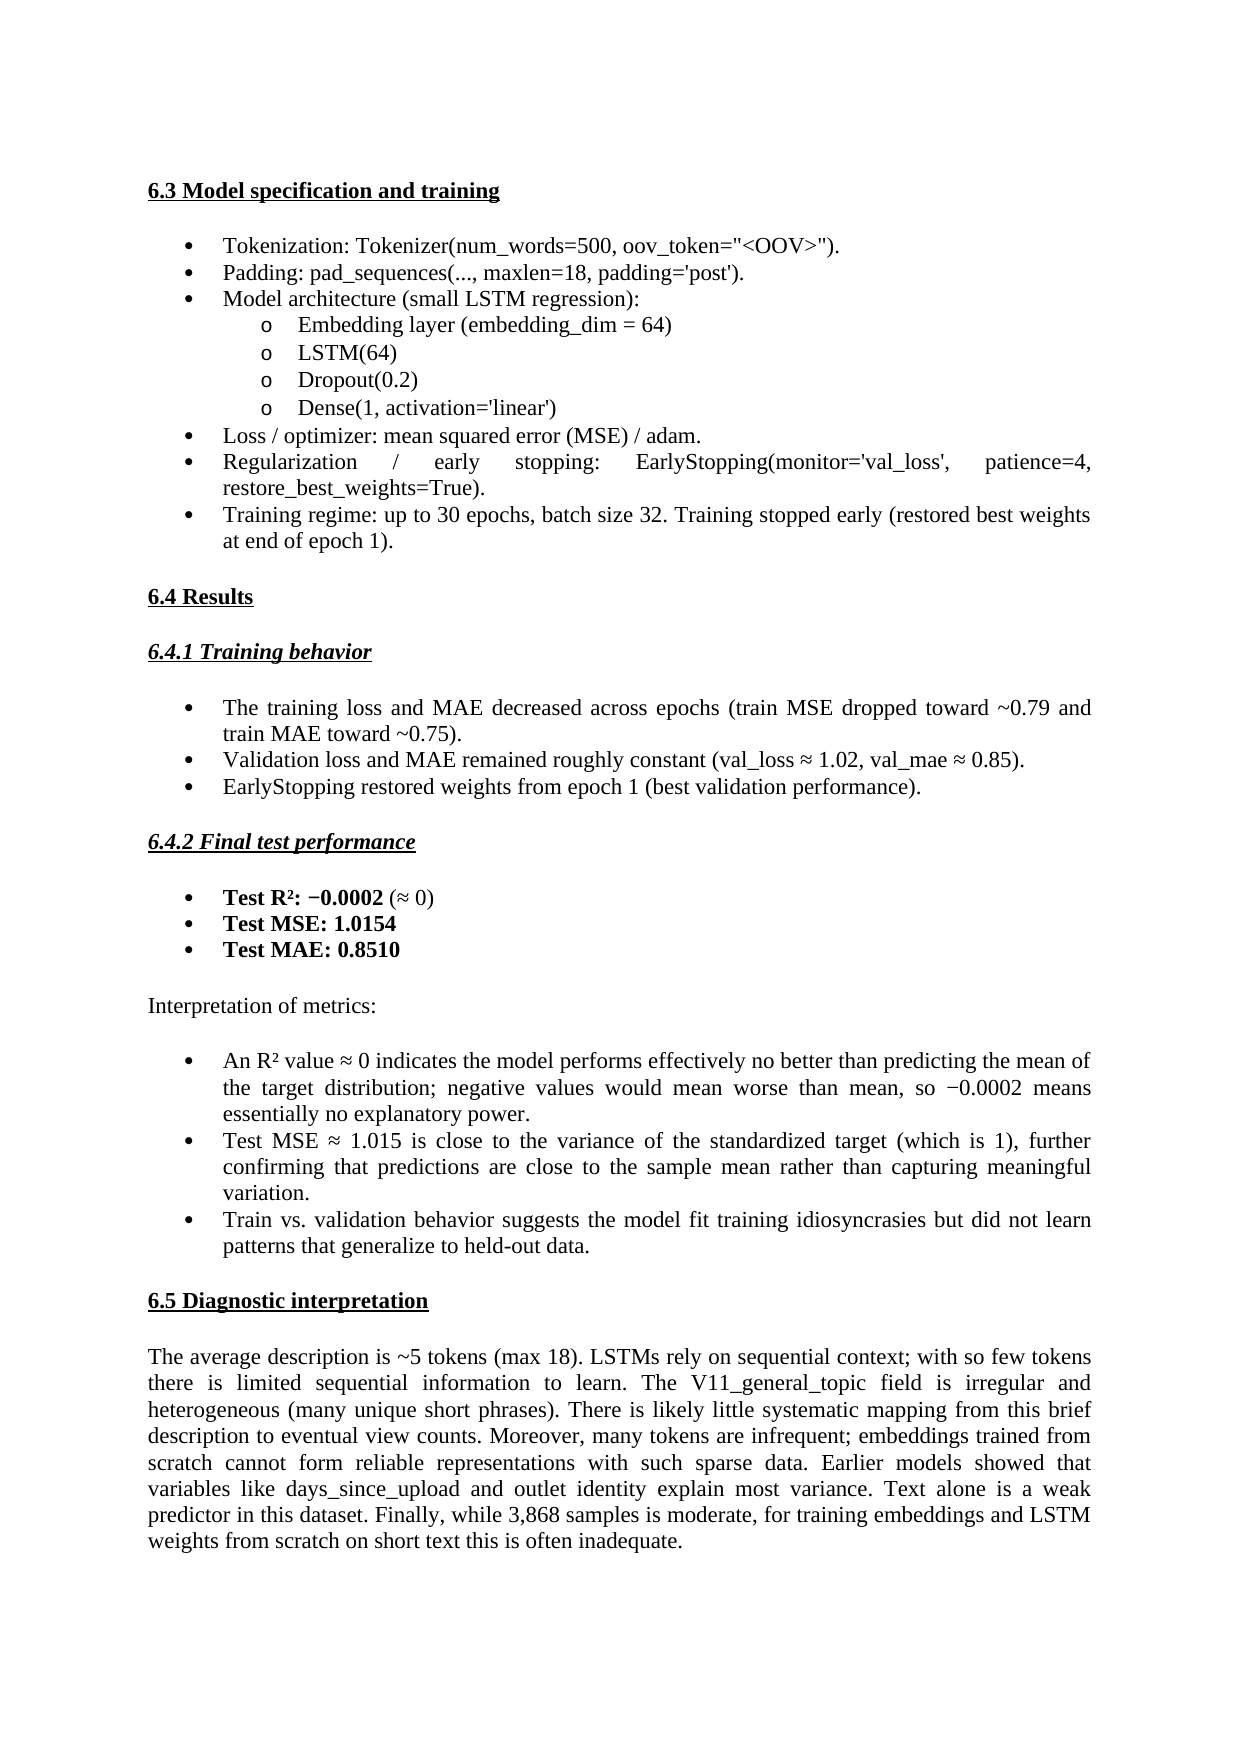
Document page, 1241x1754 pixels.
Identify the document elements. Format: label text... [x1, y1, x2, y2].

list Dropout(0.2) [260, 367, 1093, 394]
list Model architecture (small LSTM regression): [185, 285, 1093, 311]
list EarlyStopping restored weights from epoch 1 (best validation performance). [185, 773, 1093, 799]
list Regularization / early stopping: EarlyStopping(monitor='val_loss', patience=4, restore_best_weights=True). [185, 448, 1093, 501]
text 6.5 Diagnostic interpretation [148, 1288, 1093, 1314]
list LSTM(64) [260, 339, 1093, 367]
list Training regime: up to 30 epochs, batch size 32. Training stopped early (restored best weights at end of epoch 1). [185, 501, 1093, 553]
list An R² value ≈ 0 indicates the model performs effectively no better than predicting the mean of the target distribution; negative values would mean worse than mean, so −0.0002 means essentially no explanatory power. [185, 1048, 1093, 1127]
text 6.3 Model specification and training [148, 177, 1093, 203]
list Tokenization: Tokenizer(num_words=500, oov_token="<OOV>"). [185, 232, 1093, 259]
list Embedding layer (embedding_dim = 64) [260, 311, 1093, 339]
list Test R²: −0.0002 (≈ 0) [185, 884, 1093, 910]
list Train vs. validation behavior suggests the model fit training idiosyncrasies but did not learn patterns that generalize to held-out data. [185, 1206, 1093, 1258]
text 6.4.2 Final test performance [148, 828, 1093, 855]
text 6.4 Results [148, 583, 1093, 609]
text Interpretation of metrics: [148, 992, 1093, 1018]
list Test MAE: 0.8510 [185, 937, 1093, 963]
text The average description is ~5 tokens (max 18). LSTMs rely on sequential context; with so few tokens there is limited sequential information to learn. The V11_general_topic field is irregular and heterogeneous (many unique short phrases). There is likely little systematic mapping from this brief description to eventual view counts. Moreover, many tokens are infrequent; embeddings trained from scratch cannot form reliable representations with such sparse data. Earlier models showed that variables like days_since_upload and outlet identity explain most variance. Text alone is a weak predictor in this dataset. Finally, while 3,868 samples is moderate, for training embeddings and LSTM weights from scratch on short text this is often inadequate. [148, 1343, 1093, 1554]
list The training loss and MAE decreased across epochs (train MSE dropped toward ~0.79 and train MAE toward ~0.75). [185, 694, 1093, 746]
list Validation loss and MAE remained roughly constant (val_loss ≈ 1.02, val_mae ≈ 0.85). [185, 746, 1093, 773]
list Test MSE: 1.0154 [185, 910, 1093, 937]
list Padding: pad_sequences(..., maxlen=18, padding='post'). [185, 259, 1093, 285]
list Test MSE ≈ 1.015 is close to the variance of the standardized target (which is 1), further confirming that predictions are close to the sample mean rather than capturing meaningful variation. [185, 1127, 1093, 1206]
list Dense(1, activation='linear') [260, 394, 1093, 422]
list Loss / optimizer: mean squared error (MSE) / adam. [185, 422, 1093, 448]
text 6.4.1 Training behavior [148, 638, 1093, 664]
